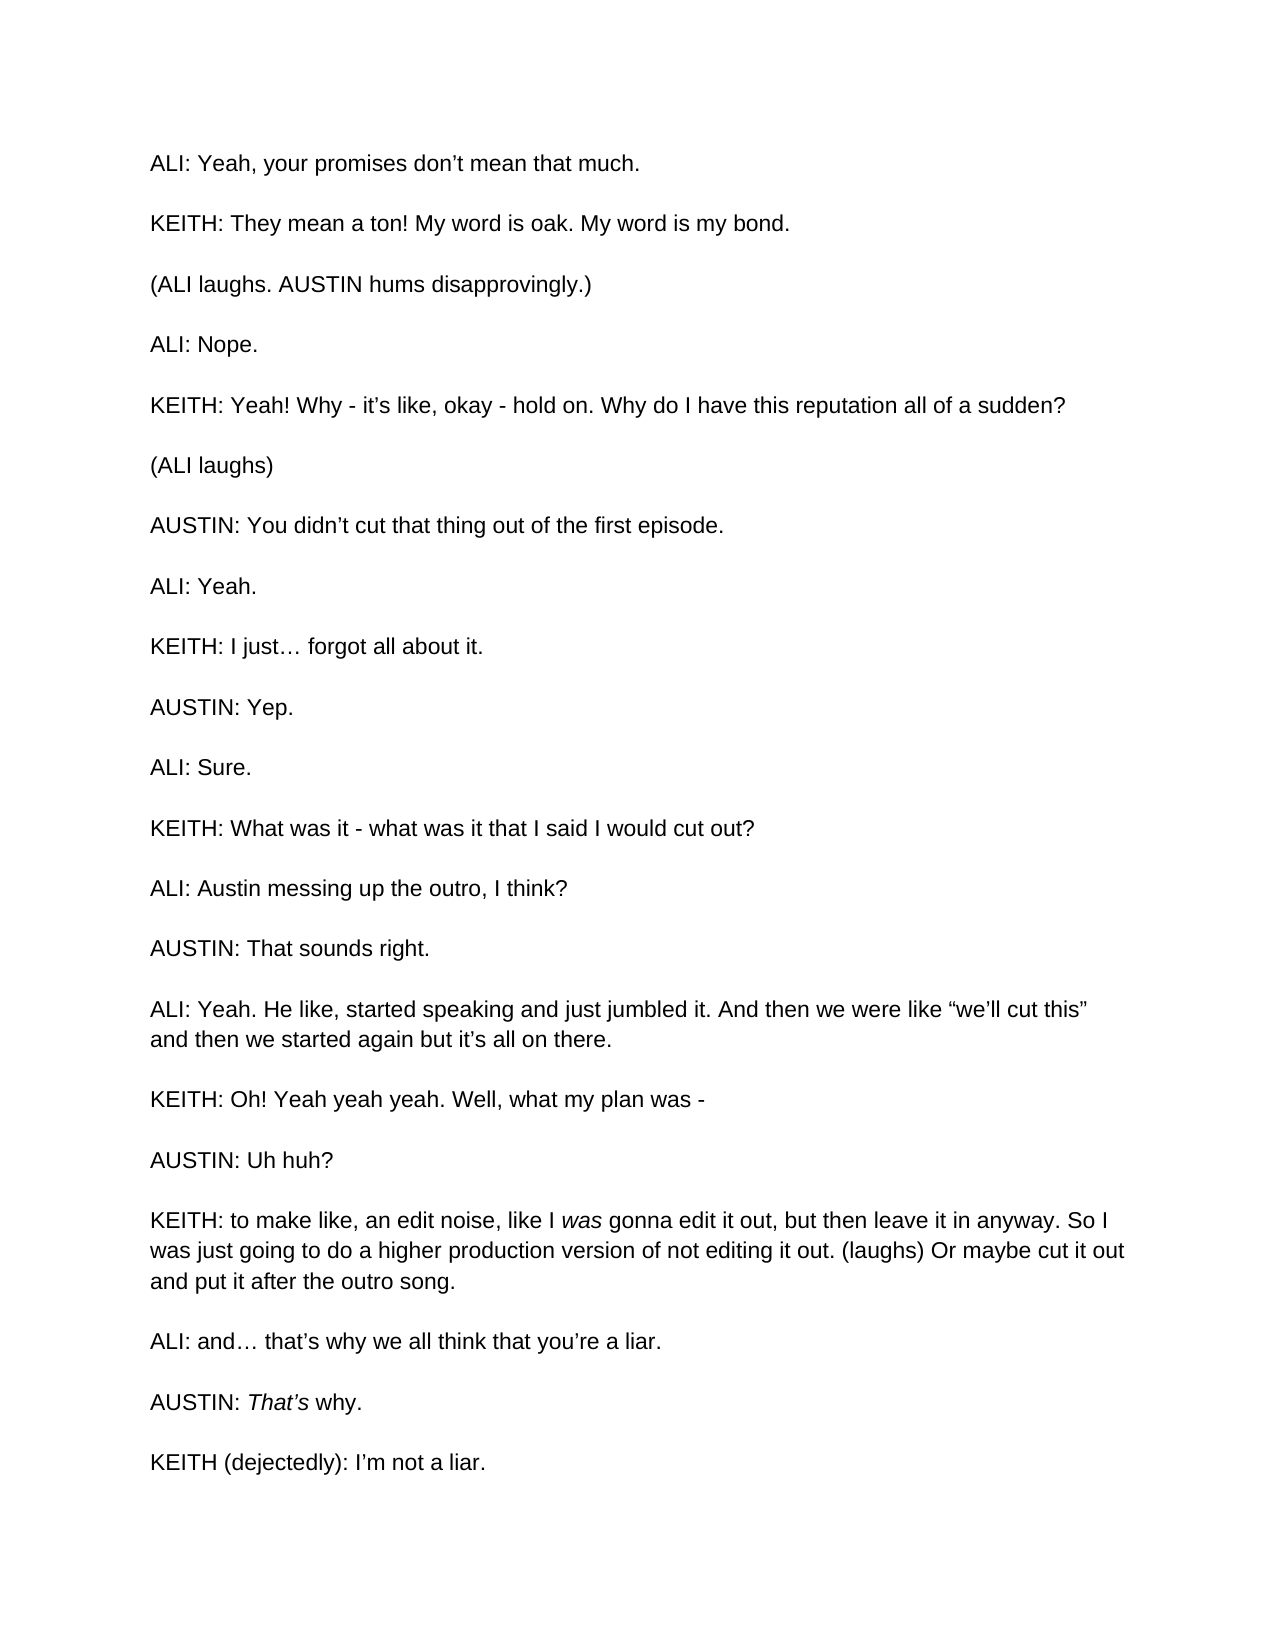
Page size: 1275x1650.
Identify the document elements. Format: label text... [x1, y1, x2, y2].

text AUSTIN: Yep. [150, 694, 1125, 720]
text ALI: Yeah, your promises don’t mean that much. [150, 150, 1125, 176]
text KEITH: I just… forgot all about it. [150, 633, 1125, 660]
text ALI: Austin messing up the outro, I think? [150, 875, 1125, 901]
text KEITH: Oh! Yeah yeah yeah. Well, what my plan was - [150, 1086, 1125, 1113]
text AUSTIN: That sounds right. [150, 935, 1125, 962]
text KEITH: to make like, an edit noise, like I was gonna edit it out, but then leave it in anyway. So I was just going to do a higher production version of not editing it out. (laughs) Or maybe cut it out and put it after the outro song. [150, 1207, 1125, 1294]
text (ALI laughs) [150, 452, 1125, 478]
text AUSTIN: That’s why. [150, 1388, 1125, 1415]
text KEITH: Yeah! Why - it’s like, okay - hold on. Why do I have this reputation all of a sudden? [150, 392, 1125, 418]
text ALI: Yeah. [150, 573, 1125, 599]
text AUSTIN: Uh huh? [150, 1147, 1125, 1173]
text KEITH: What was it - what was it that I said I would cut out? [150, 814, 1125, 841]
text ALI: Sure. [150, 724, 1125, 781]
text KEITH: They mean a ton! My word is oak. My word is my bond. [150, 210, 1125, 237]
text ALI: and… that’s why we all think that you’re a liar. [150, 1328, 1125, 1354]
text KEITH (dejectedly): I’m not a liar. [150, 1449, 1125, 1475]
text ALI: Yeah. He like, started speaking and just jumbled it. And then we were like “we’ll cut this” and then we started again but it’s all on there. [150, 996, 1125, 1052]
text (ALI laughs. AUSTIN hums disapprovingly.) [150, 271, 1125, 297]
text ALI: Nope. [150, 331, 1125, 358]
text AUSTIN: You didn’t cut that thing out of the first episode. [150, 512, 1125, 539]
